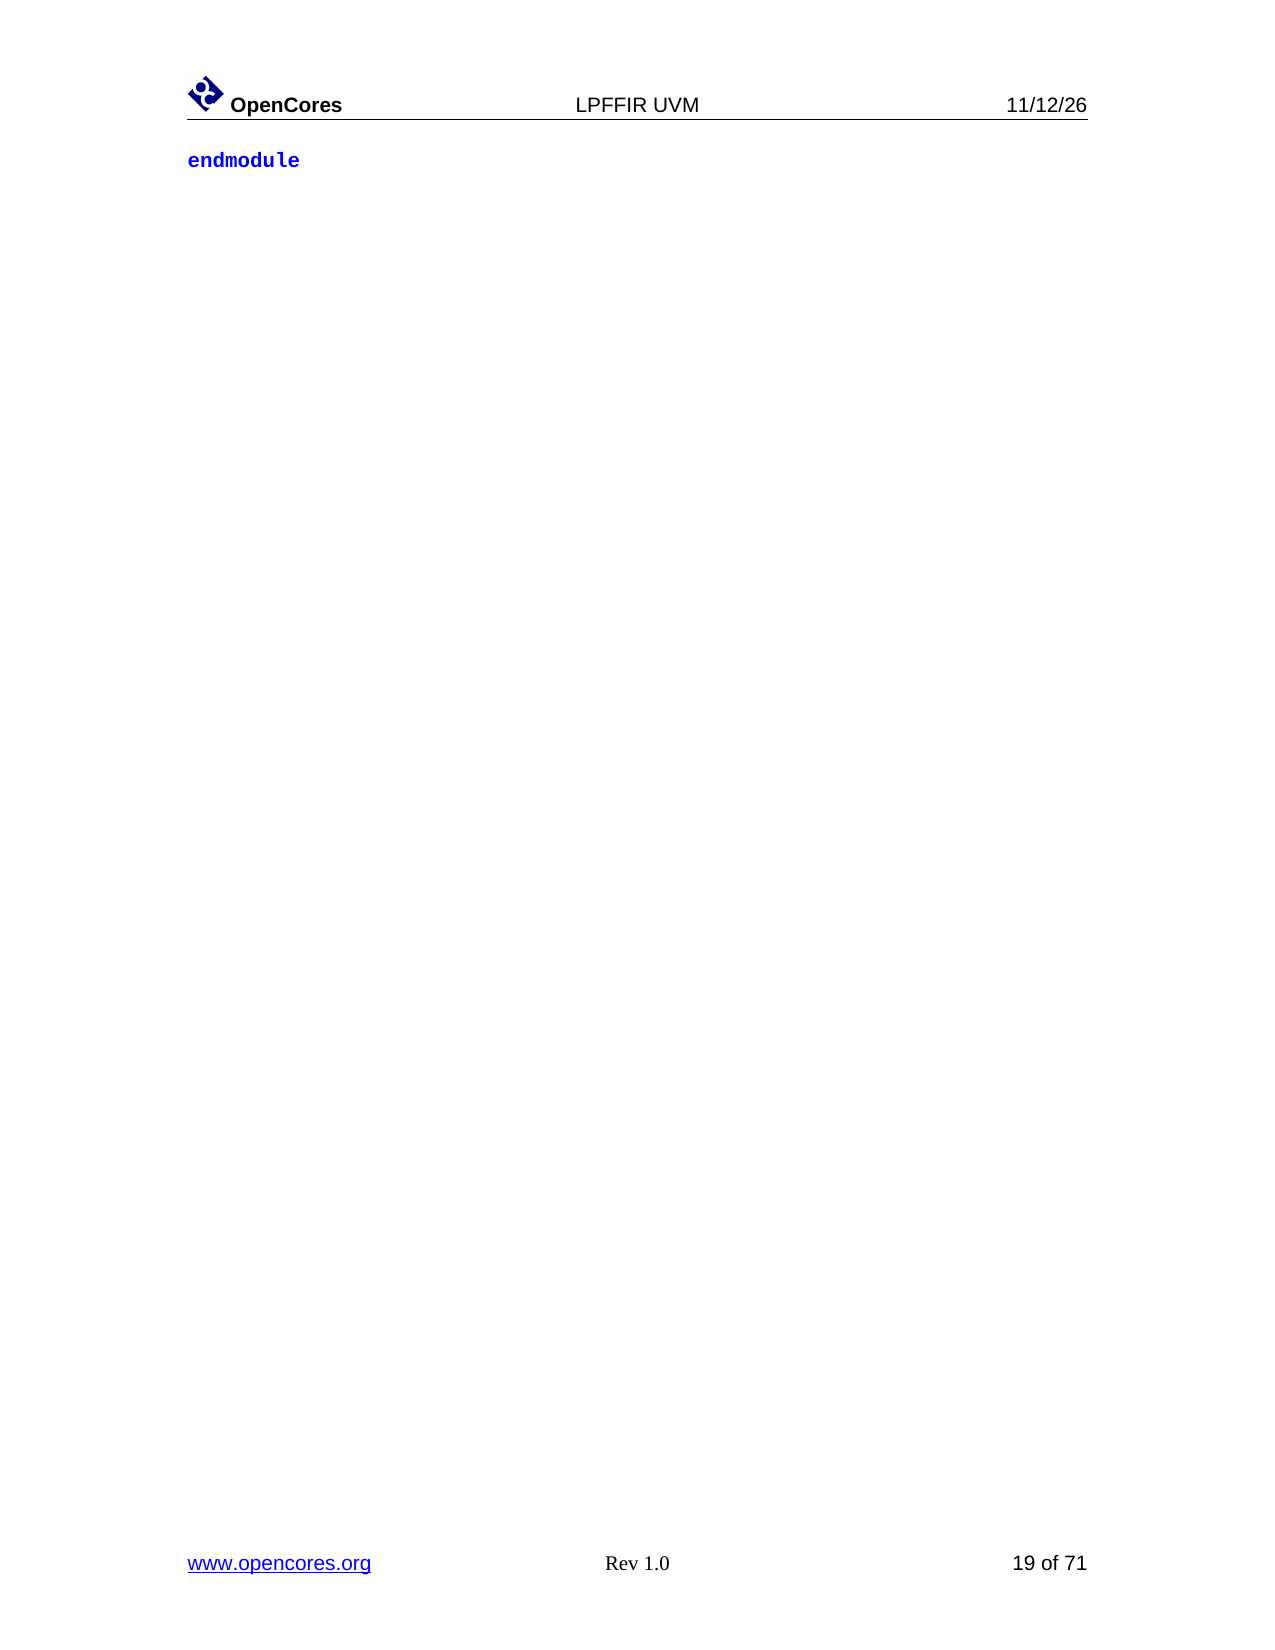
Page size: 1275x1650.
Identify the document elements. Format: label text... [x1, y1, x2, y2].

text endmodule [187, 150, 1088, 174]
